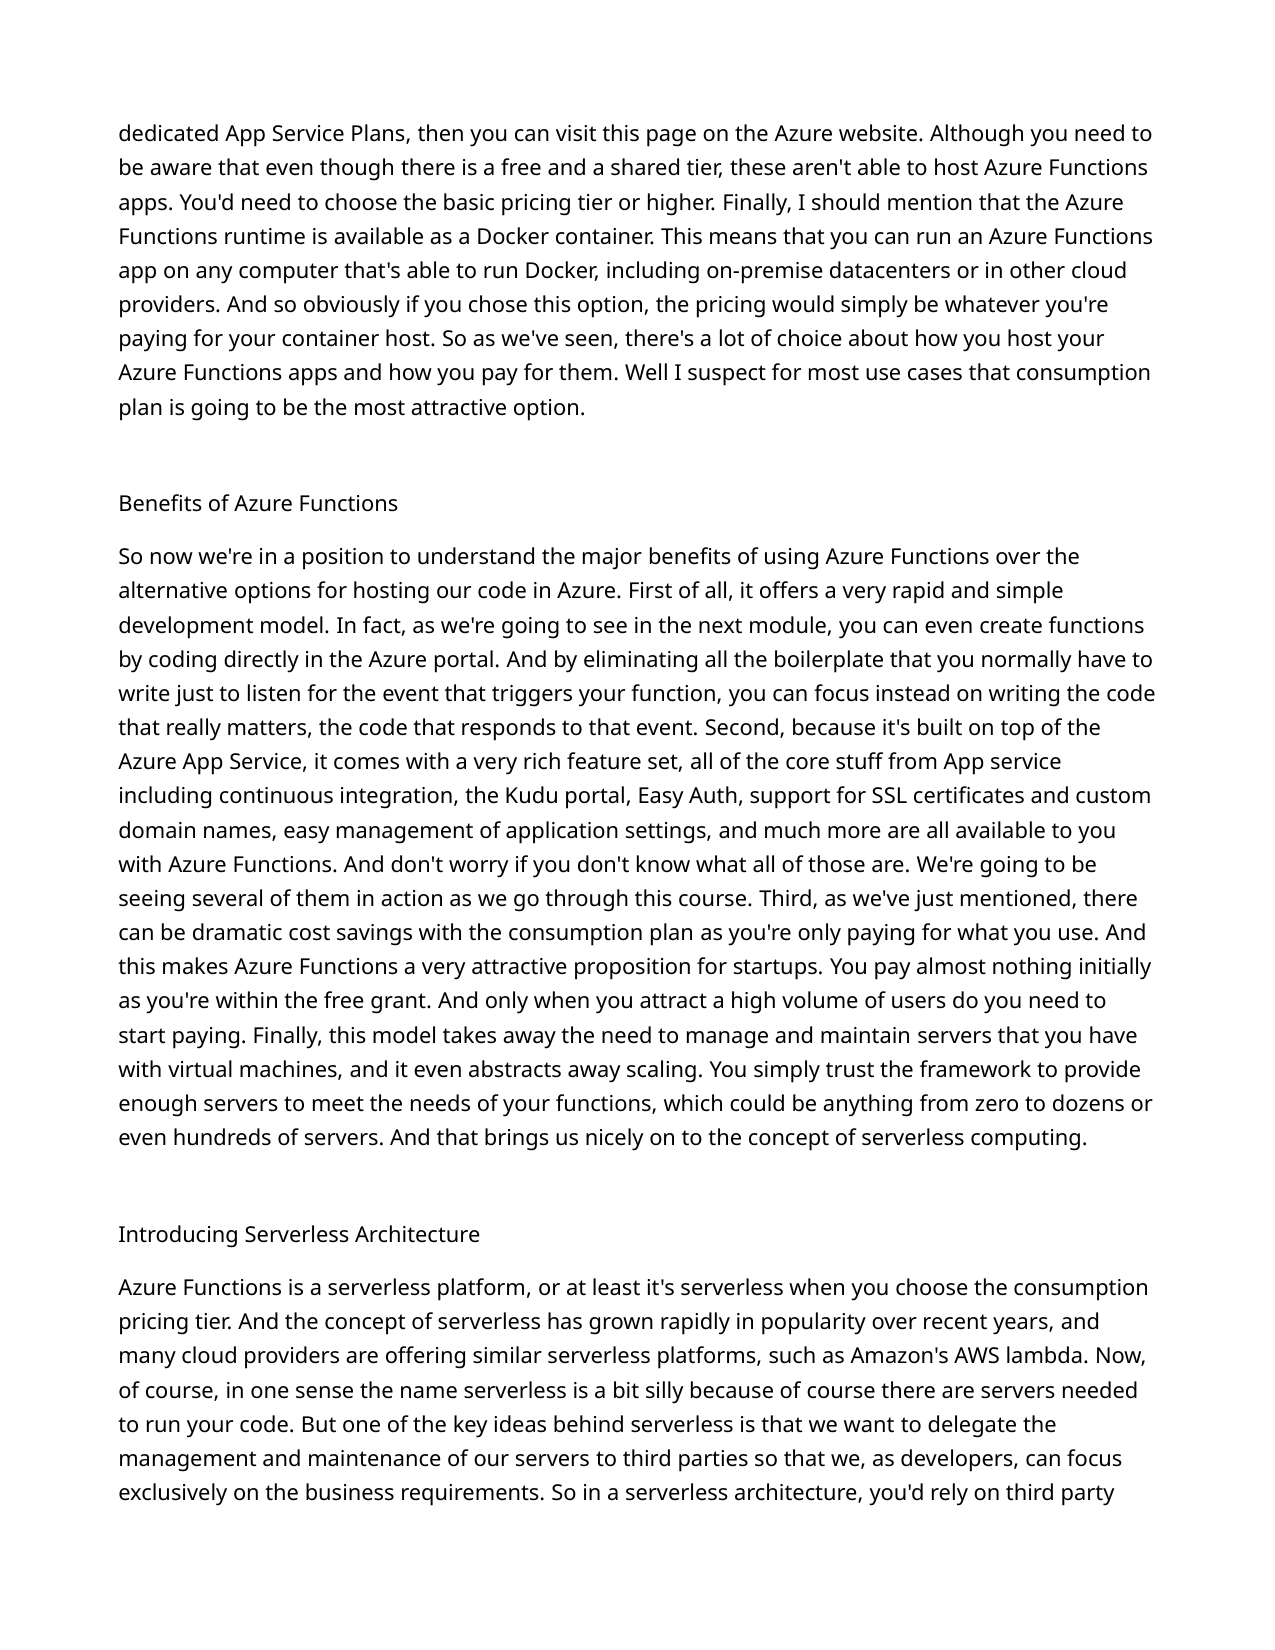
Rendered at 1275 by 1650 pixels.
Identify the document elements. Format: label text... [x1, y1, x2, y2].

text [118, 118, 1157, 421]
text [118, 1272, 1157, 1507]
subtitle Benefits of Azure Functions [118, 488, 1157, 518]
text So now we're in a position to understand the major benefits of using Azure Functions over the alternative options for hosting our code in Azure. First of all, it offers a very rapid and simple development model. In fact, as we're going to see in the next module, you can even create functions by coding directly in the Azure portal. And by eliminating all the boilerplate that you normally have to write just to listen for the event that triggers your function, you can focus instead on writing the code that really matters, the code that responds to that event. Second, because it's built on top of the Azure App Service, it comes with a very rich feature set, all of the core stuff from App service including continuous integration, the Kudu portal, Easy Auth, support for SSL certificates and custom domain names, easy management of application settings, and much more are all available to you with Azure Functions. And don't worry if you don't know what all of those are. We're going to be seeing several of them in action as we go through this course. Third, as we've just mentioned, there can be dramatic cost savings with the consumption plan as you're only paying for what you use. And this makes Azure Functions a very attractive proposition for startups. You pay almost nothing initially as you're within the free grant. And only when you attract a high volume of users do you need to start paying. Finally, this model takes away the need to manage and maintain servers that you have with virtual machines, and it even abstracts away scaling. You simply trust the framework to provide enough servers to meet the needs of your functions, which could be anything from zero to dozens or even hundreds of servers. And that brings us nicely on to the concept of serverless computing. [118, 541, 1157, 1152]
subtitle Introducing Serverless Architecture [118, 1219, 1157, 1249]
